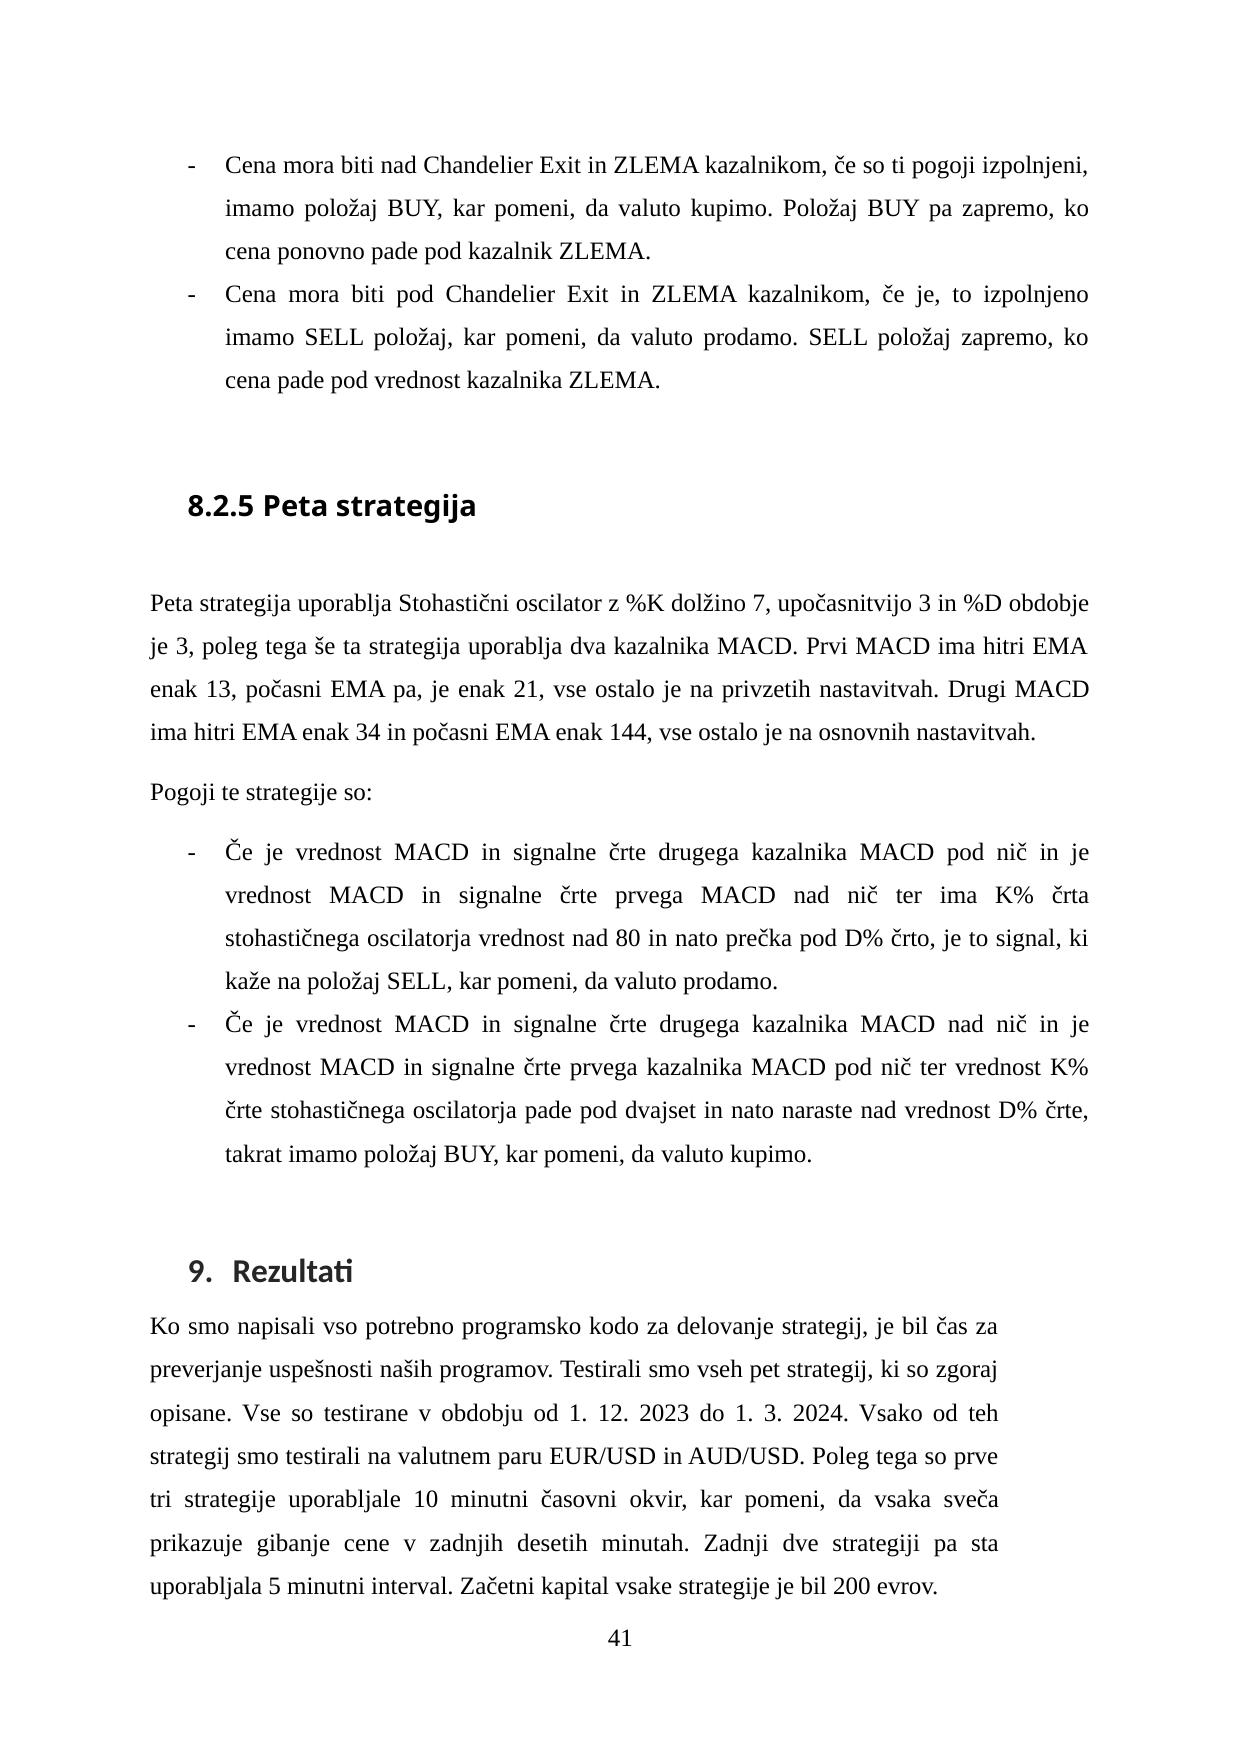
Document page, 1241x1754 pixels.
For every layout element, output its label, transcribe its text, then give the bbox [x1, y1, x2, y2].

list Cena mora biti nad Chandelier Exit in ZLEMA kazalnikom, če so ti pogoji izpolnjeni, imamo položaj BUY, kar pomeni, da valuto kupimo. Položaj BUY pa zapremo, ko cena ponovno pade pod kazalnik ZLEMA. [187, 150, 1090, 265]
text Ko smo napisali vso potrebno programsko kodo za delovanje strategij, je bil čas za preverjanje uspešnosti naših programov. Testirali smo vseh pet strategij, ki so zgoraj opisane. Vse so testirane v obdobju od 1. 12. 2023 do 1. 3. 2024. Vsako od teh strategij smo testirali na valutnem paru EUR/USD in AUD/USD. Poleg tega so prve tri strategije uporabljale 10 minutni časovni okvir, kar pomeni, da vsaka sveča prikazuje gibanje cene v zadnjih desetih minutah. Zadnji dve strategiji pa sta uporabljala 5 minutni interval. Začetni kapital vsake strategije je bil 200 evrov. [149, 1311, 999, 1600]
list Če je vrednost MACD in signalne črte drugega kazalnika MACD pod nič in je vrednost MACD in signalne črte prvega MACD nad nič ter ima K% črta stohastičnega oscilatorja vrednost nad 80 in nato prečka pod D% črto, je to signal, ki kaže na položaj SELL, kar pomeni, da valuto prodamo. [187, 837, 1090, 995]
text Peta strategija uporablja Stohastični oscilator z %K dolžino 7, upočasnitvijo 3 in %D obdobje je 3, poleg tega še ta strategija uporablja dva kazalnika MACD. Prvi MACD ima hitri EMA enak 13, počasni EMA pa, je enak 21, vse ostalo je na privzetih nastavitvah. Drugi MACD ima hitri EMA enak 34 in počasni EMA enak 144, vse ostalo je na osnovnih nastavitvah. [150, 545, 1090, 746]
text Pogoji te strategije so: [150, 777, 1090, 806]
subtitle Rezultati [187, 1250, 1090, 1291]
list Cena mora biti pod Chandelier Exit in ZLEMA kazalnikom, če je, to izpolnjeno imamo SELL položaj, kar pomeni, da valuto prodamo. SELL položaj zapremo, ko cena pade pod vrednost kazalnika ZLEMA. [187, 279, 1090, 394]
list Če je vrednost MACD in signalne črte drugega kazalnika MACD nad nič in je vrednost MACD in signalne črte prvega kazalnika MACD pod nič ter vrednost K% črte stohastičnega oscilatorja pade pod dvajset in nato naraste nad vrednost D% črte, takrat imamo položaj BUY, kar pomeni, da valuto kupimo. [187, 1009, 1090, 1167]
subtitle Peta strategija [187, 485, 1090, 525]
